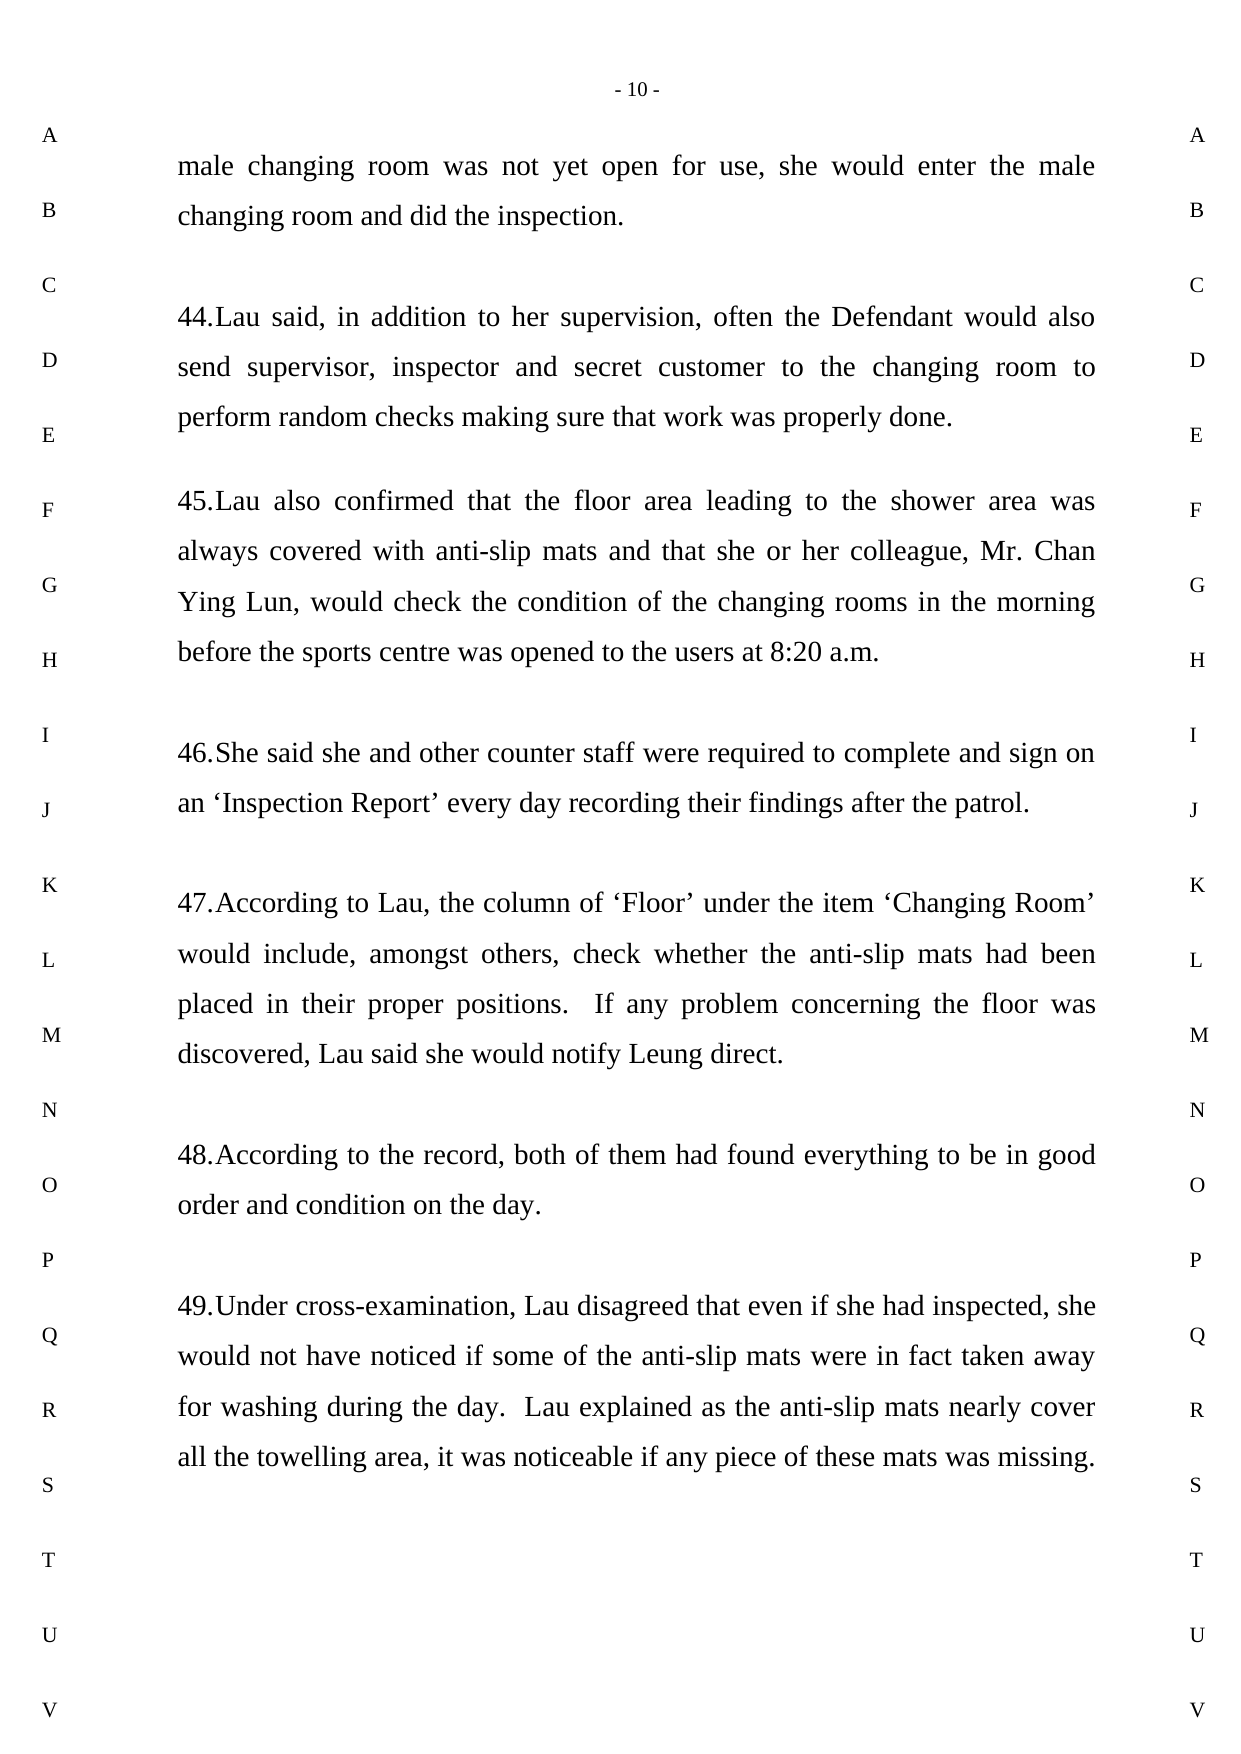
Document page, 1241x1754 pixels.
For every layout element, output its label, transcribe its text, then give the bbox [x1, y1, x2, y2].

list According to Lau, the column of ‘Floor’ under the item ‘Changing Room’ would include, amongst others, check whether the anti-slip mats had been placed in their proper positions. If any problem concerning the floor was discovered, Lau said she would notify Leung direct. [177, 886, 1097, 1070]
list According to the record, both of them had found everything to be in good order and condition on the day. [177, 1137, 1097, 1221]
list Under cross-examination, Lau disagreed that even if she had inspected, she would not have noticed if some of the anti-slip mats were in fact taken away for washing during the day. Lau explained as the anti-slip mats nearly cover all the towelling area, it was noticeable if any piece of these mats was missing. [177, 1288, 1097, 1473]
list She said she and other counter staff were required to complete and sign on an ‘Inspection Report’ every day recording their findings after the patrol. [177, 735, 1097, 818]
list Lau also confirmed that the floor area leading to the shower area was always covered with anti-slip mats and that she or her colleague, Mr. Chan Ying Lun, would check the condition of the changing rooms in the morning before the sports centre was opened to the users at 8:20 a.m. [177, 483, 1097, 668]
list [177, 148, 1097, 232]
list Lau said, in addition to her supervision, often the Defendant would also send supervisor, inspector and secret customer to the changing room to perform random checks making sure that work was properly done. [177, 299, 1097, 433]
